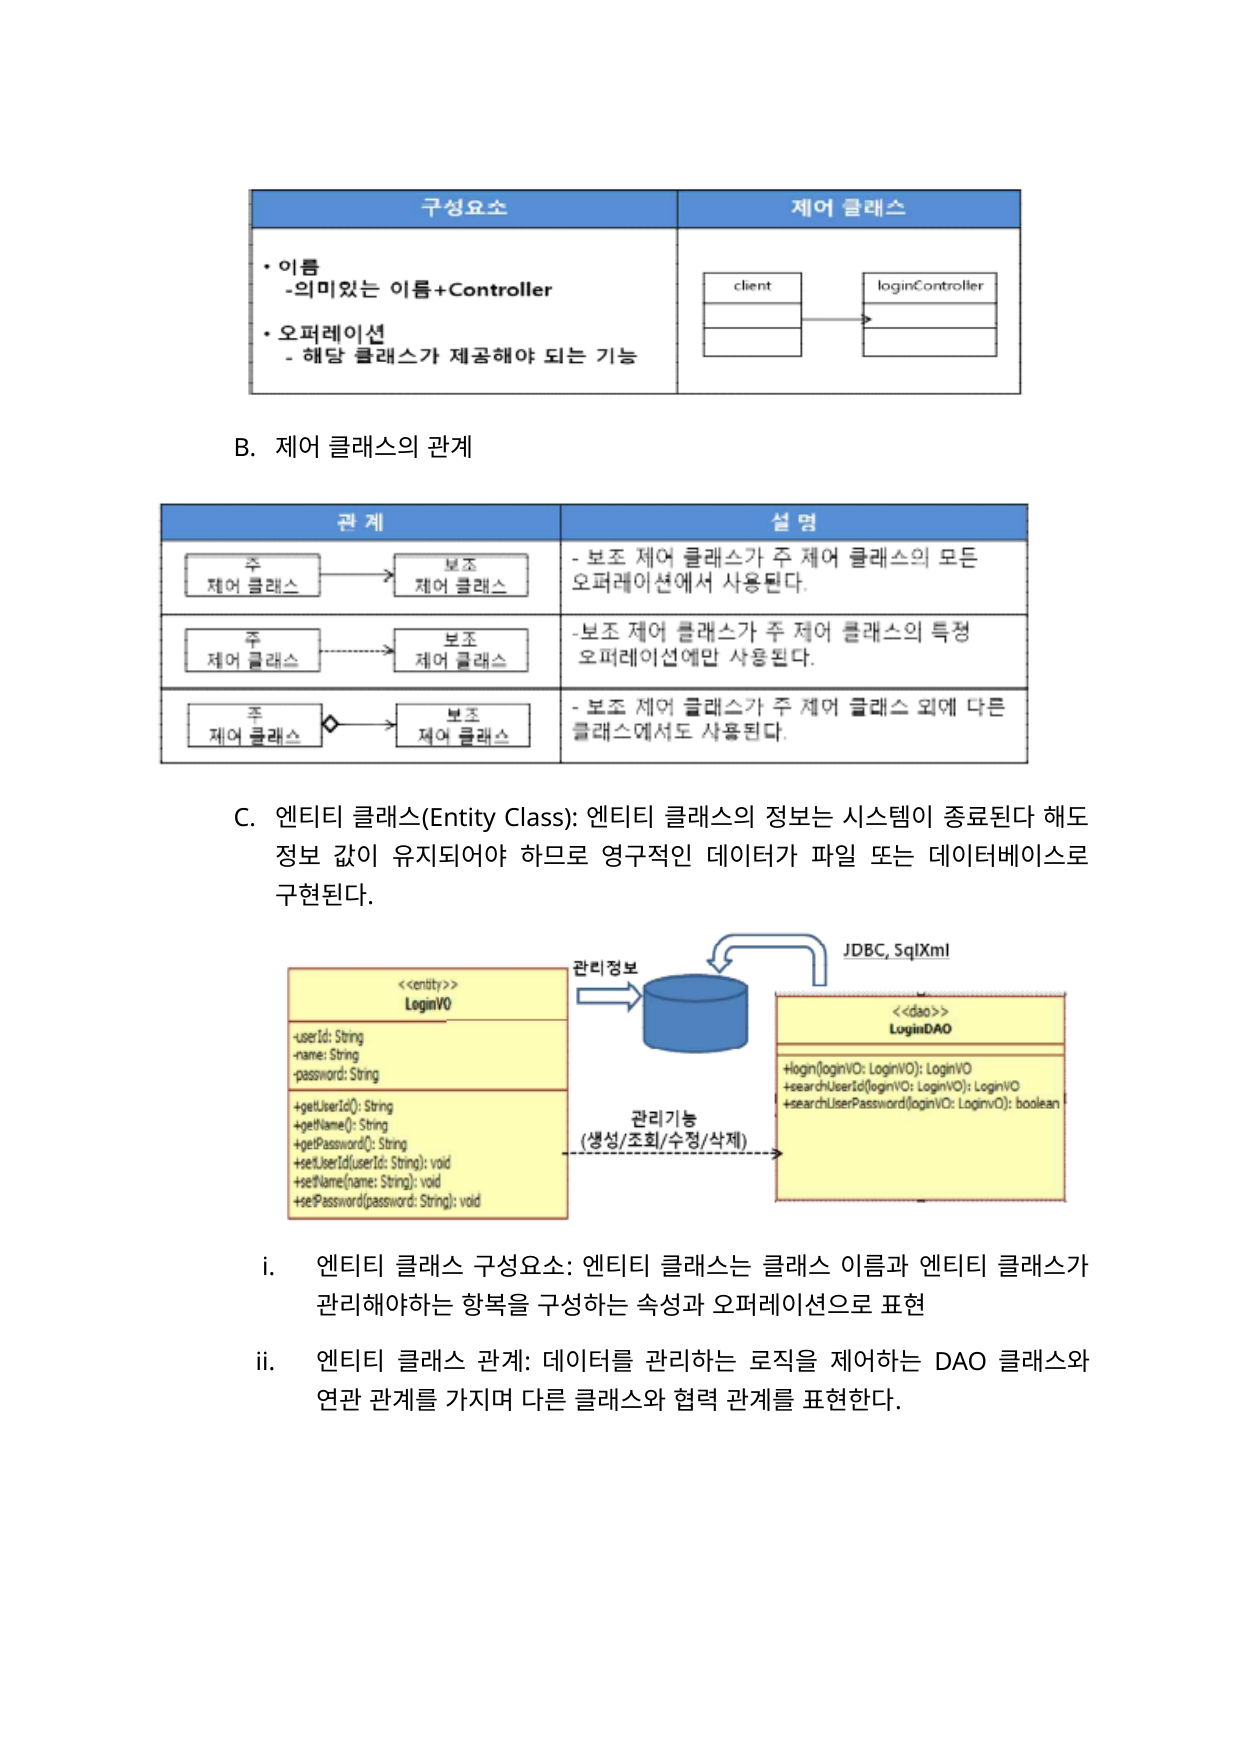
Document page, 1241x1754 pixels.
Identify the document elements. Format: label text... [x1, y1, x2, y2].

picture [150, 483, 1047, 779]
list 제어 클래스의 관계 [233, 427, 1090, 463]
picture [233, 177, 1037, 409]
list 엔티티 클래스 구성요소: 엔티티 클래스는 클래스 이름과 엔티티 클래스가 관리해야하는 항복을 구성하는 속성과 오퍼레이션으로 표현 [275, 1247, 1090, 1322]
list 엔티티 클래스 관계: 데이터를 관리하는 로직을 제어하는 DAO 클래스와 연관 관계를 가지며 다른 클래스와 협력 관계를 표현한다. [275, 1342, 1090, 1417]
list 엔티티 클래스(Entity Class): 엔티티 클래스의 정보는 시스템이 종료된다 해도 정보 값이 유지되어야 하므로 영구적인 데이터가 파일 또는 데이터베이스로 구현된다. [233, 797, 1090, 912]
picture [275, 931, 1072, 1228]
